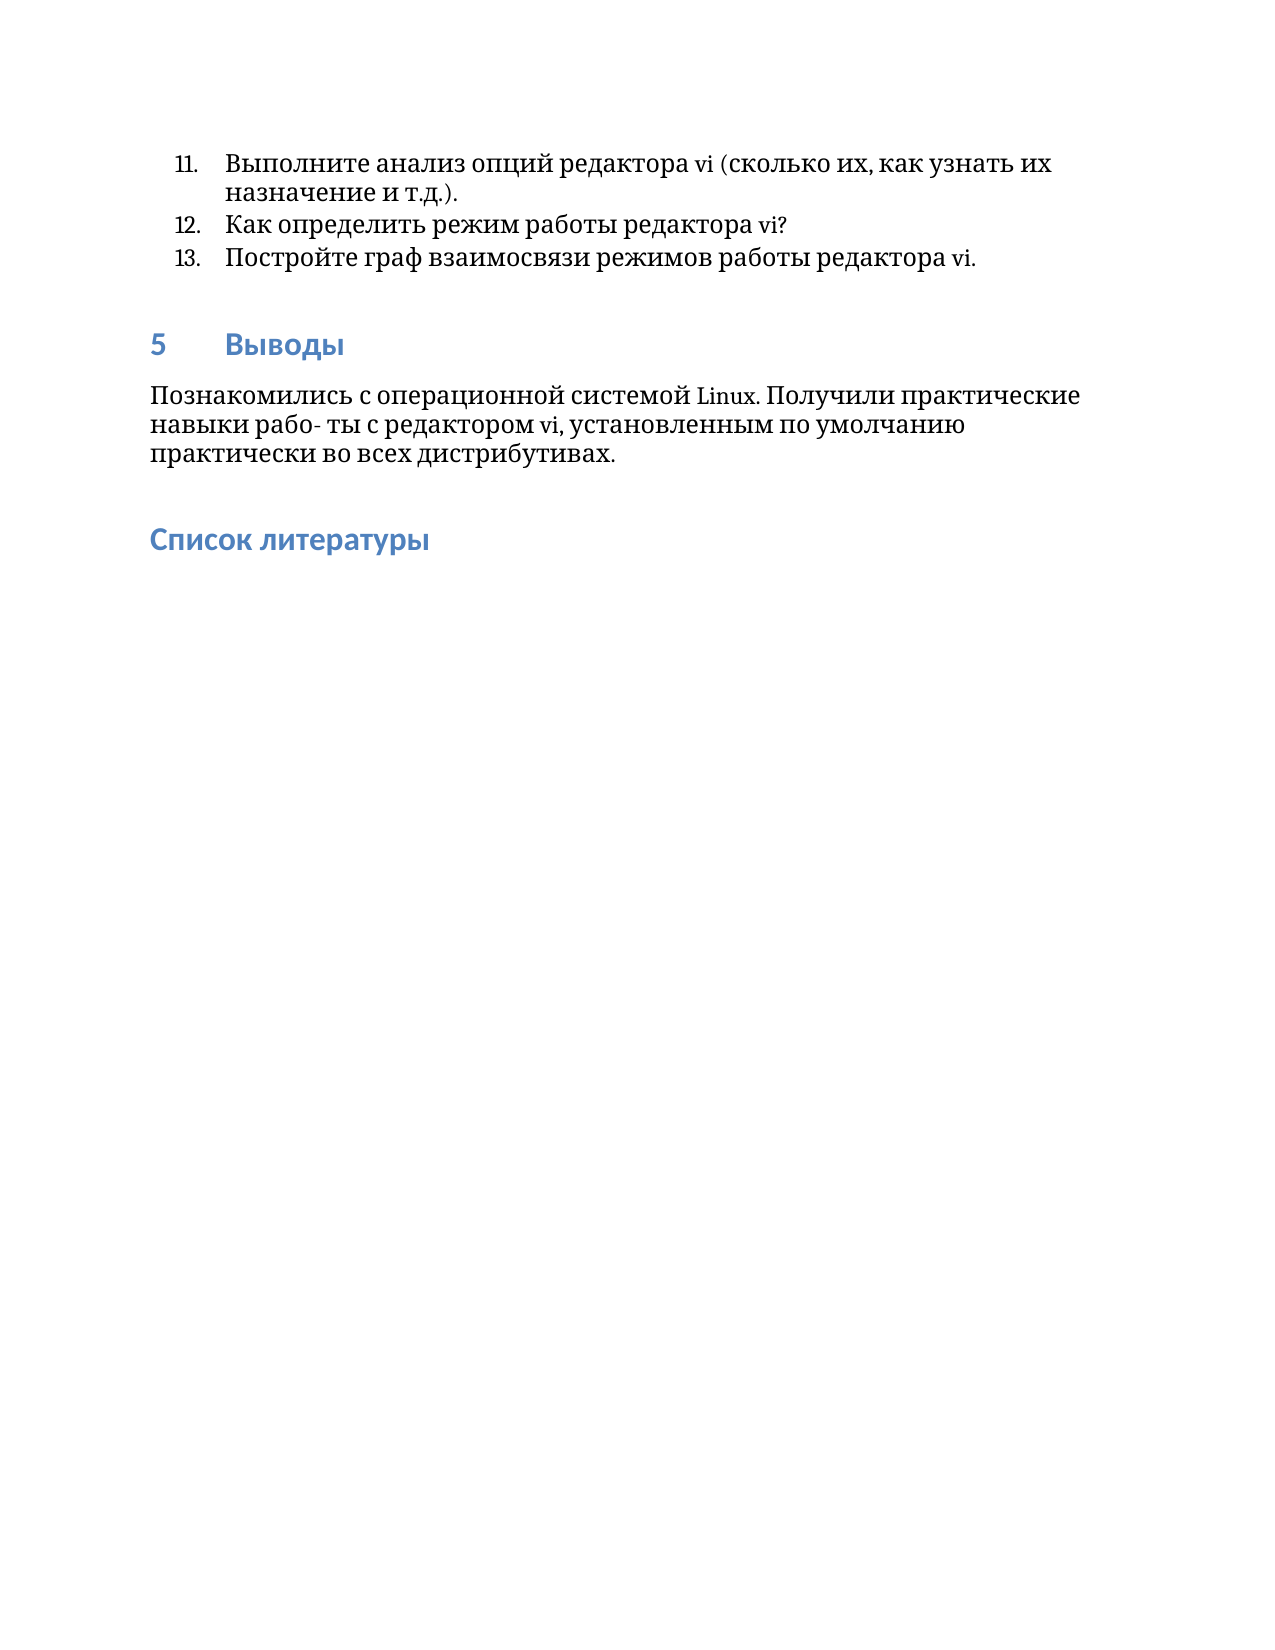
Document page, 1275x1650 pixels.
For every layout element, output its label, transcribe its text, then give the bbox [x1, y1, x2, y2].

list Выполните анализ опций редактора vi (сколько их, как узнать их назначение и т.д.). [175, 150, 1125, 207]
list Как определить режим работы редактора vi? [175, 211, 1125, 240]
list Постройте граф взаимосвязи режимов работы редактора vi. [175, 244, 1125, 272]
subtitle 5 Выводы [150, 322, 1125, 363]
text Познакомились с операционной системой Linux. Получили практические навыки рабо- ты с редактором vi, установленным по умолчанию практически во всех дистрибутивах. [150, 382, 1125, 468]
subtitle Список литературы [150, 518, 1125, 559]
